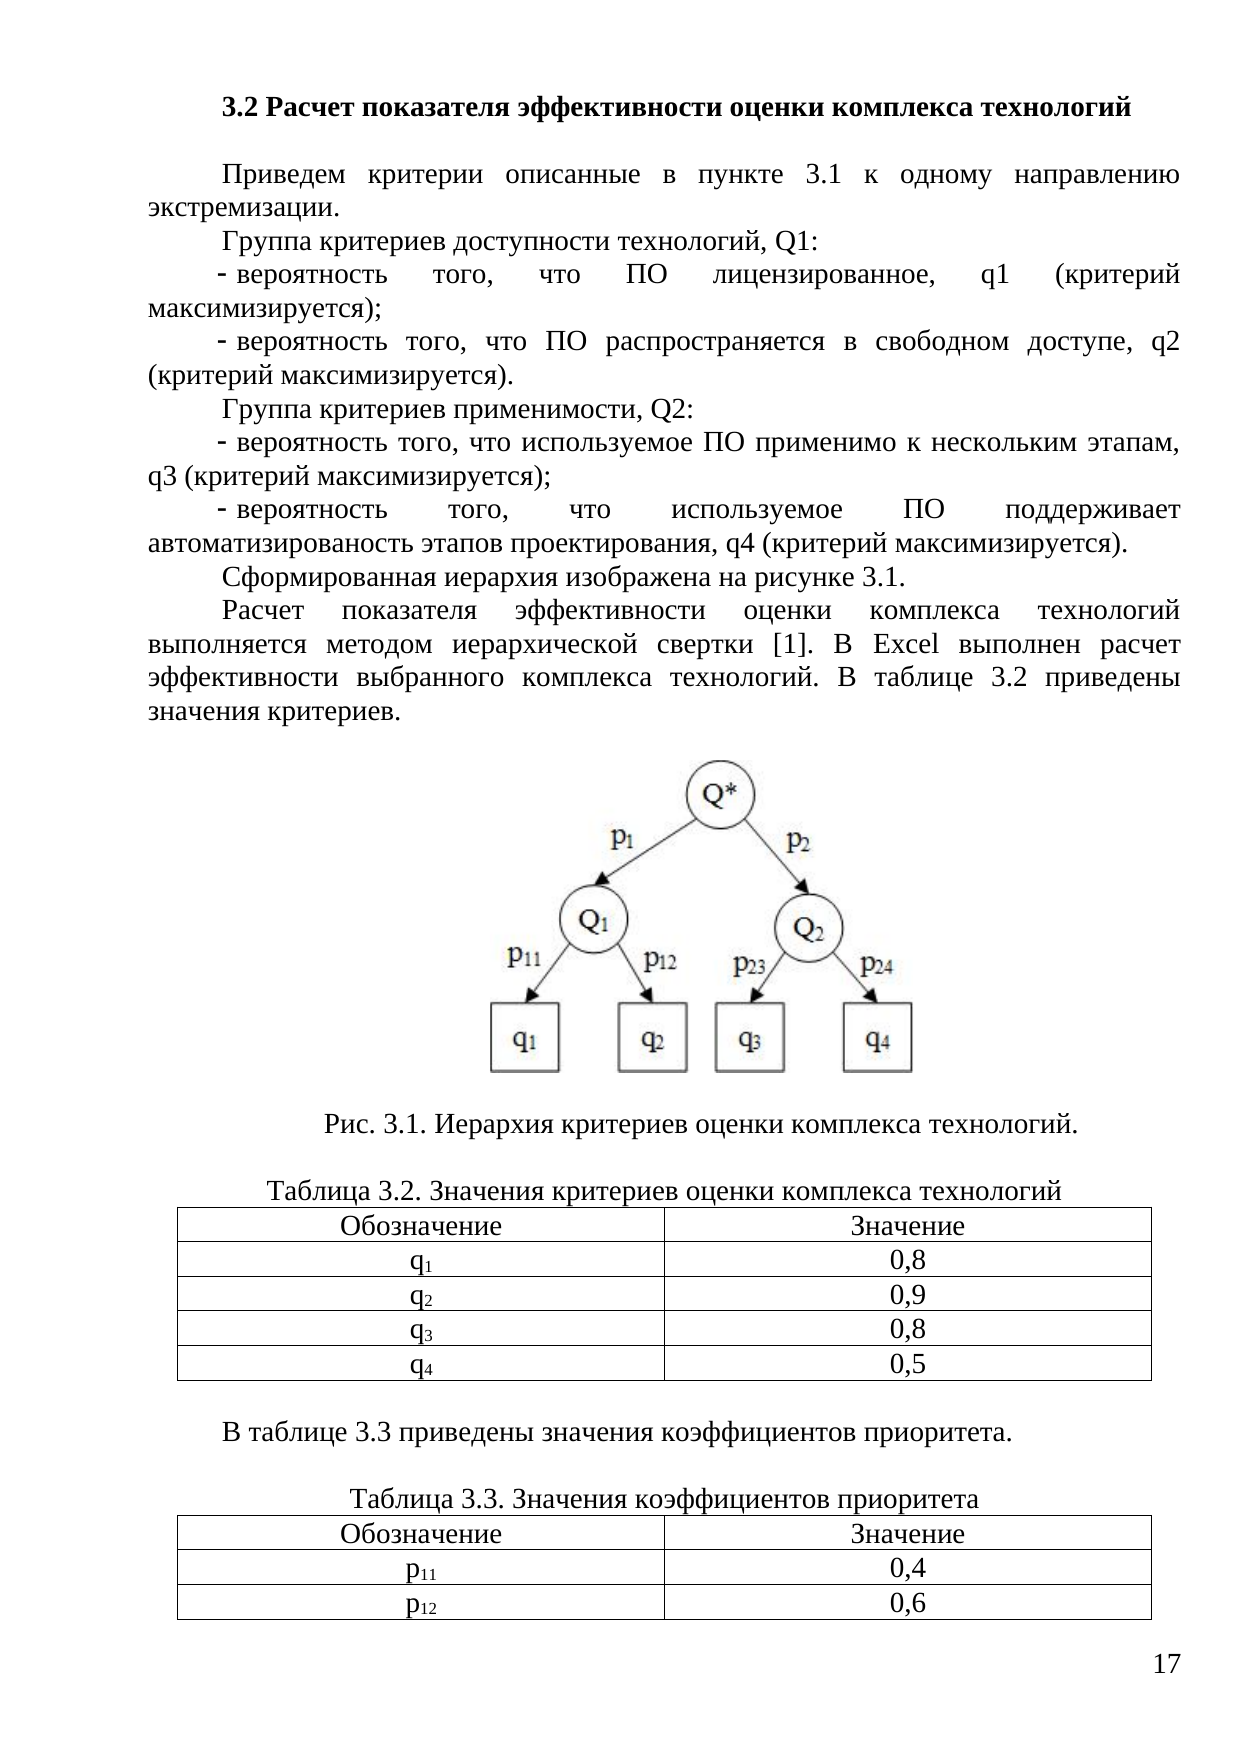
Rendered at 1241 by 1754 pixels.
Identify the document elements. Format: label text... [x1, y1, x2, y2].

list вероятность того, что ПО лицензированное, q1 (критерий максимизируется); [148, 256, 1181, 323]
text Рис. 3.1. Иерархия критериев оценки комплекса технологий. [148, 1106, 1181, 1139]
table_header Значение [665, 1516, 1151, 1549]
table_cell p11 [178, 1550, 664, 1584]
picture [489, 760, 914, 1073]
table_cell q2 [178, 1277, 664, 1310]
text Группа критериев применимости, Q2: [148, 391, 1181, 424]
table_cell 0,5 [665, 1346, 1151, 1379]
text Таблица 3.3. Значения коэффициентов приоритета [148, 1481, 1181, 1515]
table_cell 0,8 [665, 1311, 1151, 1345]
text В таблице 3.3 приведены значения коэффициентов приоритета. [148, 1414, 1181, 1448]
table_cell 0,4 [665, 1550, 1151, 1584]
table_cell p12 [178, 1585, 664, 1618]
table_cell q3 [178, 1311, 664, 1345]
text Сформированная иерархия изображена на рисунке 3.1. [148, 559, 1181, 592]
table_cell 0,9 [665, 1277, 1151, 1310]
text Расчет показателя эффективности оценки комплекса технологий выполняется методом иерархической свертки [1]. В Excel выполнен расчет эффективности выбранного комплекса технологий. В таблице 3.2 приведены значения критериев. [148, 592, 1181, 726]
table_cell q4 [178, 1346, 664, 1379]
subtitle 3.2 Расчет показателя эффективности оценки комплекса технологий [148, 89, 1181, 122]
table_header Обозначение [178, 1208, 664, 1241]
table_cell 0,8 [665, 1242, 1151, 1276]
table_header Обозначение [178, 1516, 664, 1549]
list вероятность того, что используемое ПО поддерживает автоматизированость этапов проектирования, q4 (критерий максимизируется). [148, 491, 1181, 559]
table_cell 0,6 [665, 1585, 1151, 1618]
text Приведем критерии описанные в пункте 3.1 к одному направлению экстремизации. [148, 156, 1181, 223]
table_cell q1 [178, 1242, 664, 1276]
table_header Значение [665, 1208, 1151, 1241]
list вероятность того, что используемое ПО применимо к нескольким этапам, q3 (критерий максимизируется); [148, 424, 1181, 491]
text Таблица 3.2. Значения критериев оценки комплекса технологий [148, 1173, 1181, 1207]
list вероятность того, что ПО распространяется в свободном доступе, q2 (критерий максимизируется). [148, 323, 1181, 391]
text Группа критериев доступности технологий, Q1: [148, 223, 1181, 256]
